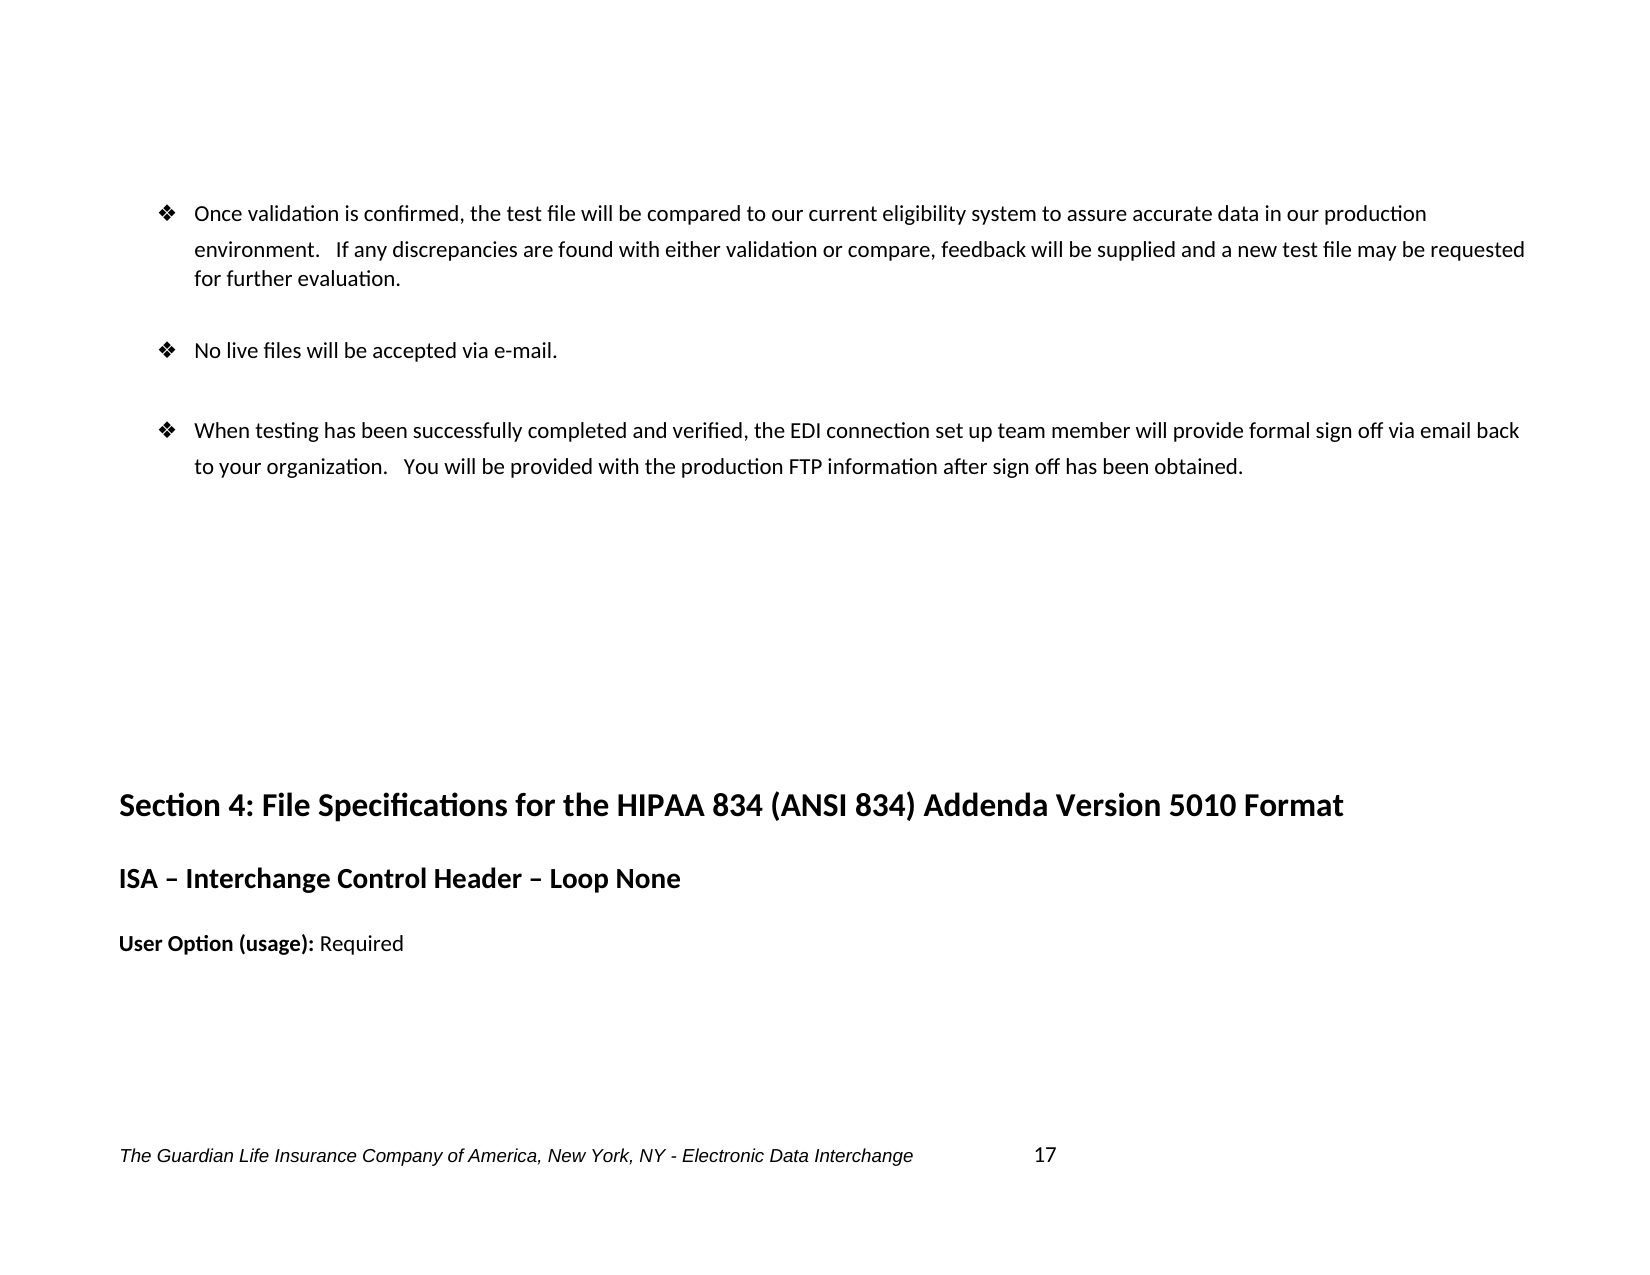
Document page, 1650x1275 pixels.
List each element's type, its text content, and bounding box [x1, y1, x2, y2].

list When testing has been successfully completed and verified, the EDI connection set up team member will provide formal sign off via email back to your organization. You will be provided with the production FTP information after sign off has been obtained. [157, 404, 1533, 481]
list No live files will be accepted via e-mail. [157, 324, 1533, 372]
text Section 4: File Specifications for the HIPAA 834 (ANSI 834) Addenda Version 5010 Format [119, 784, 1538, 825]
subtitle ISA – Interchange Control Header – Loop None [119, 861, 1538, 896]
text User Option (usage): Required [119, 929, 1538, 957]
list Once validation is confirmed, the test file will be compared to our current eligibility system to assure accurate data in our production environment. If any discrepancies are found with either validation or compare, feedback will be supplied and a new test file may be requested for further evaluation. [157, 187, 1533, 293]
